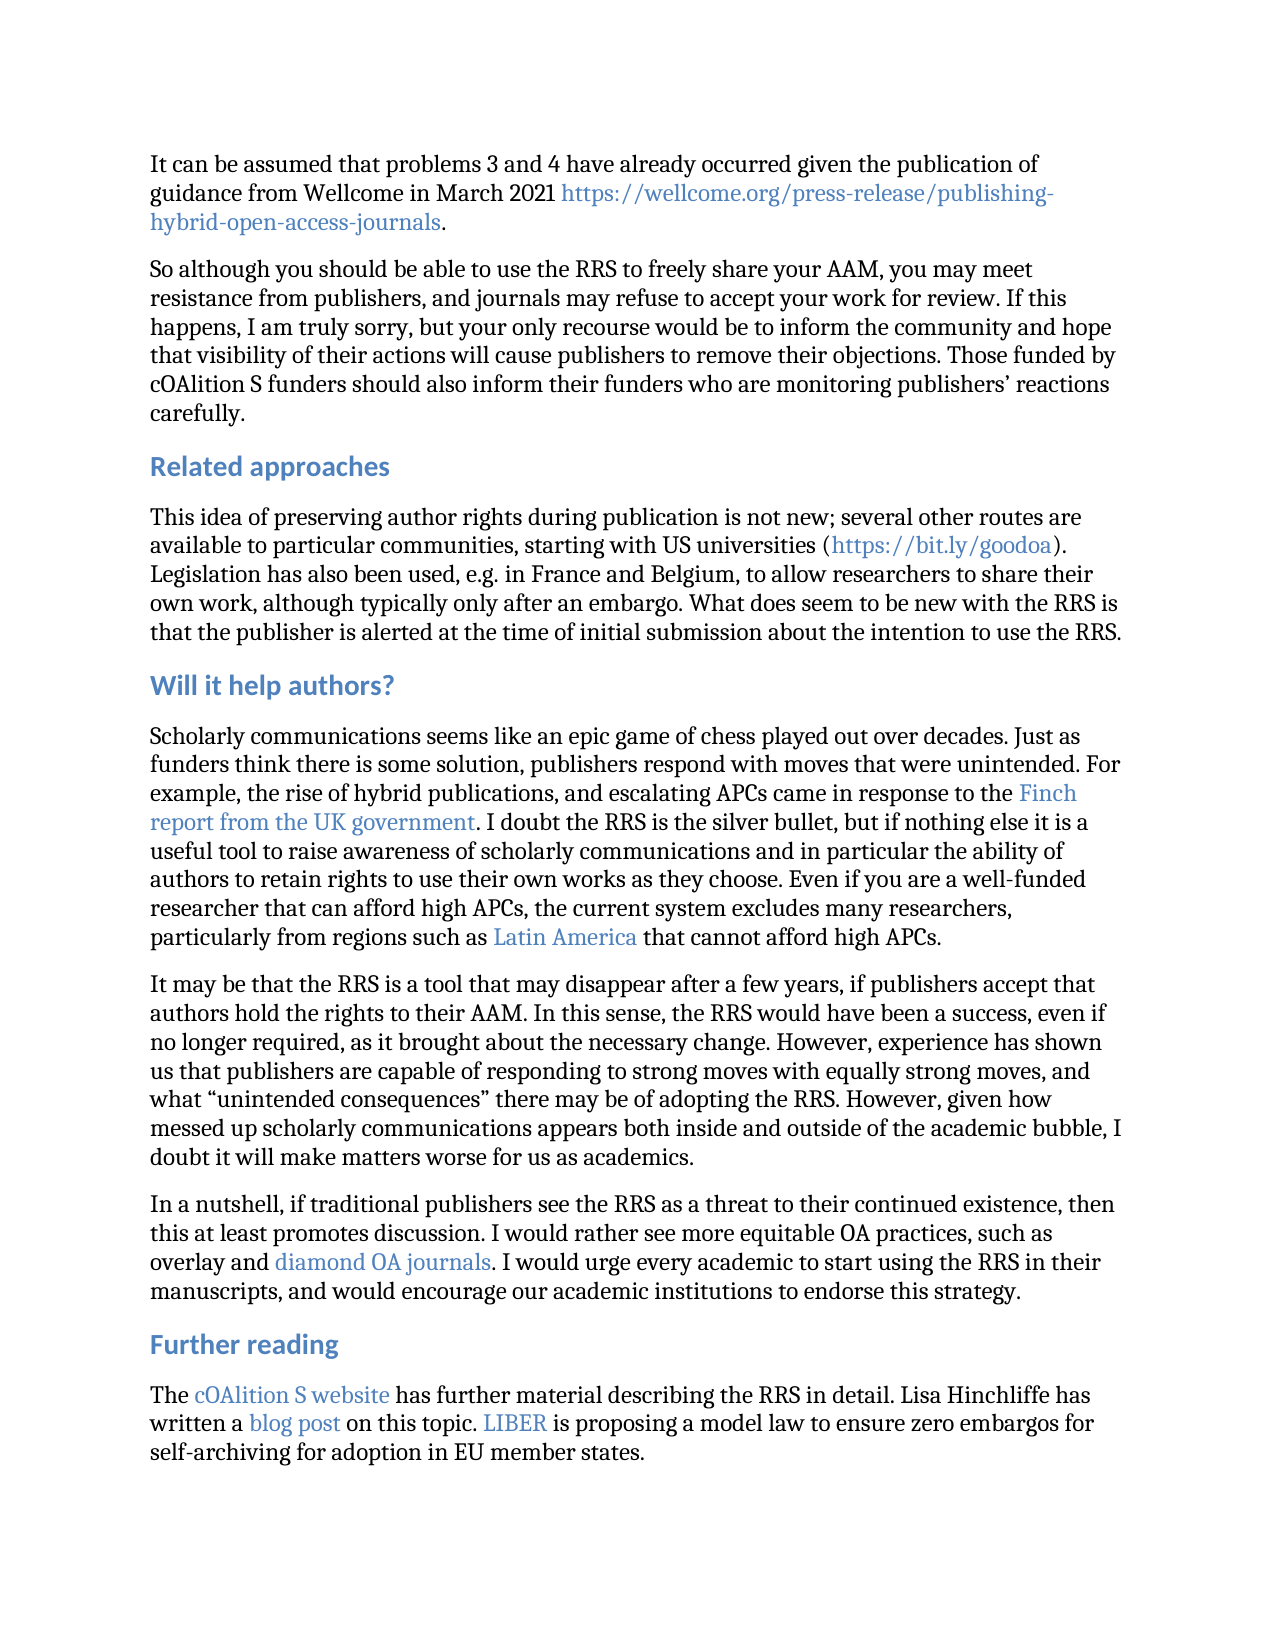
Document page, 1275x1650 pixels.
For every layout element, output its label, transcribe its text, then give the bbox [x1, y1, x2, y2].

text In a nutshell, if traditional publishers see the RRS as a threat to their continued existence, then this at least promotes discussion. I would rather see more equitable OA practices, such as overlay and diamond OA journals. I would urge every academic to start using the RRS in their manuscripts, and would encourage our academic institutions to endorse this strategy. [150, 1190, 1125, 1305]
text So although you should be able to use the RRS to freely share your AAM, you may meet resistance from publishers, and journals may refuse to accept your work for review. If this happens, I am truly sorry, but your only recourse would be to inform the community and hope that visibility of their actions will cause publishers to remove their objections. Those funded by cOAlition S funders should also inform their funders who are monitoring publishers’ reactions carefully. [150, 255, 1125, 427]
text This idea of preserving author rights during publication is not new; several other routes are available to particular communities, starting with US universities (https://bit.ly/goodoa). Legislation has also been used, e.g. in France and Belgium, to allow researchers to share their own work, although typically only after an embargo. What does seem to be new with the RRS is that the publisher is alerted at the time of initial submission about the intention to use the RRS. [150, 503, 1125, 646]
text Scholarly communications seems like an epic game of chess played out over decades. Just as funders think there is some solution, publishers respond with moves that were unintended. For example, the rise of hybrid publications, and escalating APCs came in response to the Finch report from the UK government. I doubt the RRS is the silver bullet, but if nothing else it is a useful tool to raise awareness of scholarly communications and in particular the ability of authors to retain rights to use their own works as they choose. Even if you are a well-funded researcher that can afford high APCs, the current system excludes many researchers, particularly from regions such as Latin America that cannot afford high APCs. [150, 722, 1125, 952]
text The cOAlition S website has further material describing the RRS in detail. Lisa Hinchliffe has written a blog post on this topic. LIBER is proposing a model law to ensure zero embargos for self-archiving for adoption in EU member states. [150, 1381, 1125, 1467]
subtitle Related approaches [150, 448, 1125, 484]
subtitle Will it help authors? [150, 667, 1125, 703]
text It may be that the RRS is a tool that may disappear after a few years, if publishers accept that authors hold the rights to their AAM. In this sense, the RRS would have been a success, even if no longer required, as it brought about the necessary change. However, experience has shown us that publishers are capable of responding to strong moves with equally strong moves, and what “unintended consequences” there may be of adopting the RRS. However, given how messed up scholarly communications appears both inside and outside of the academic bubble, I doubt it will make matters worse for us as academics. [150, 970, 1125, 1172]
subtitle Further reading [150, 1326, 1125, 1362]
